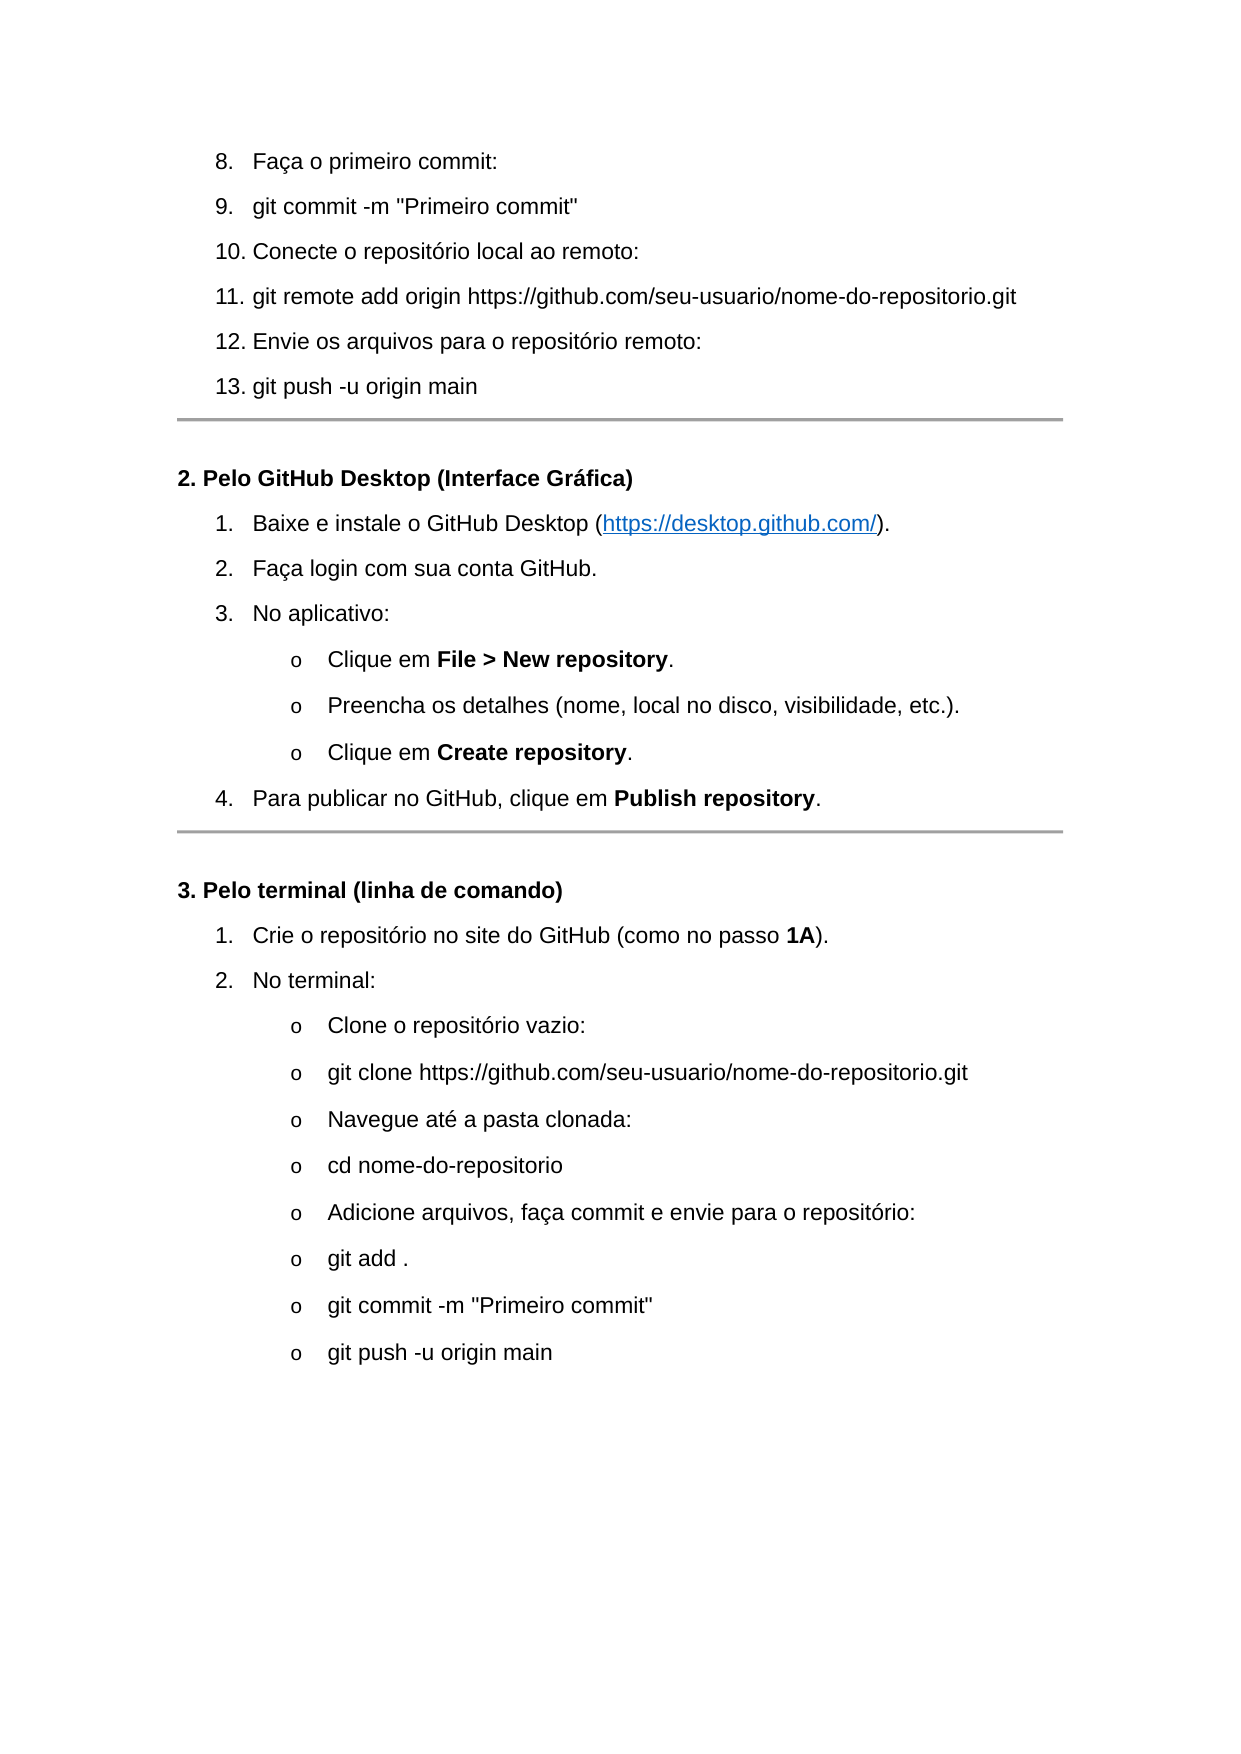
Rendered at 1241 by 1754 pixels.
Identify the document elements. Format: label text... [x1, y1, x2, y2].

text 3. Pelo terminal (linha de comando) [177, 877, 1063, 903]
list cd nome-do-repositorio [290, 1152, 1063, 1180]
list Preencha os detalhes (nome, local no disco, visibilidade, etc.). [290, 692, 1063, 720]
list git commit -m "Primeiro commit" [290, 1292, 1063, 1319]
list Navegue até a pasta clonada: [290, 1106, 1063, 1133]
list Envie os arquivos para o repositório remoto: [215, 328, 1063, 354]
list git push -u origin main [290, 1338, 1063, 1366]
list Baixe e instale o GitHub Desktop (https://desktop.github.com/). [215, 510, 1063, 537]
list git add . [290, 1245, 1063, 1273]
list Faça login com sua conta GitHub. [215, 555, 1063, 582]
text 2. Pelo GitHub Desktop (Interface Gráfica) [177, 465, 1063, 491]
list Clone o repositório vazio: [290, 1012, 1063, 1040]
list Conecte o repositório local ao remoto: [215, 238, 1063, 264]
list Para publicar no GitHub, clique em Publish repository. [215, 785, 1063, 812]
list Clique em File > New repository. [290, 646, 1063, 673]
list git clone https://github.com/seu-usuario/nome-do-repositorio.git [290, 1059, 1063, 1087]
list Clique em Create repository. [290, 739, 1063, 766]
list git push -u origin main [215, 373, 1063, 399]
list Adicione arquivos, faça commit e envie para o repositório: [290, 1199, 1063, 1226]
list Crie o repositório no site do GitHub (como no passo 1A). [215, 922, 1063, 949]
list Faça o primeiro commit: [215, 148, 1063, 174]
list git remote add origin https://github.com/seu-usuario/nome-do-repositorio.git [215, 283, 1063, 309]
list No aplicativo: [215, 600, 1063, 627]
list git commit -m "Primeiro commit" [215, 193, 1063, 219]
list No terminal: [215, 967, 1063, 994]
